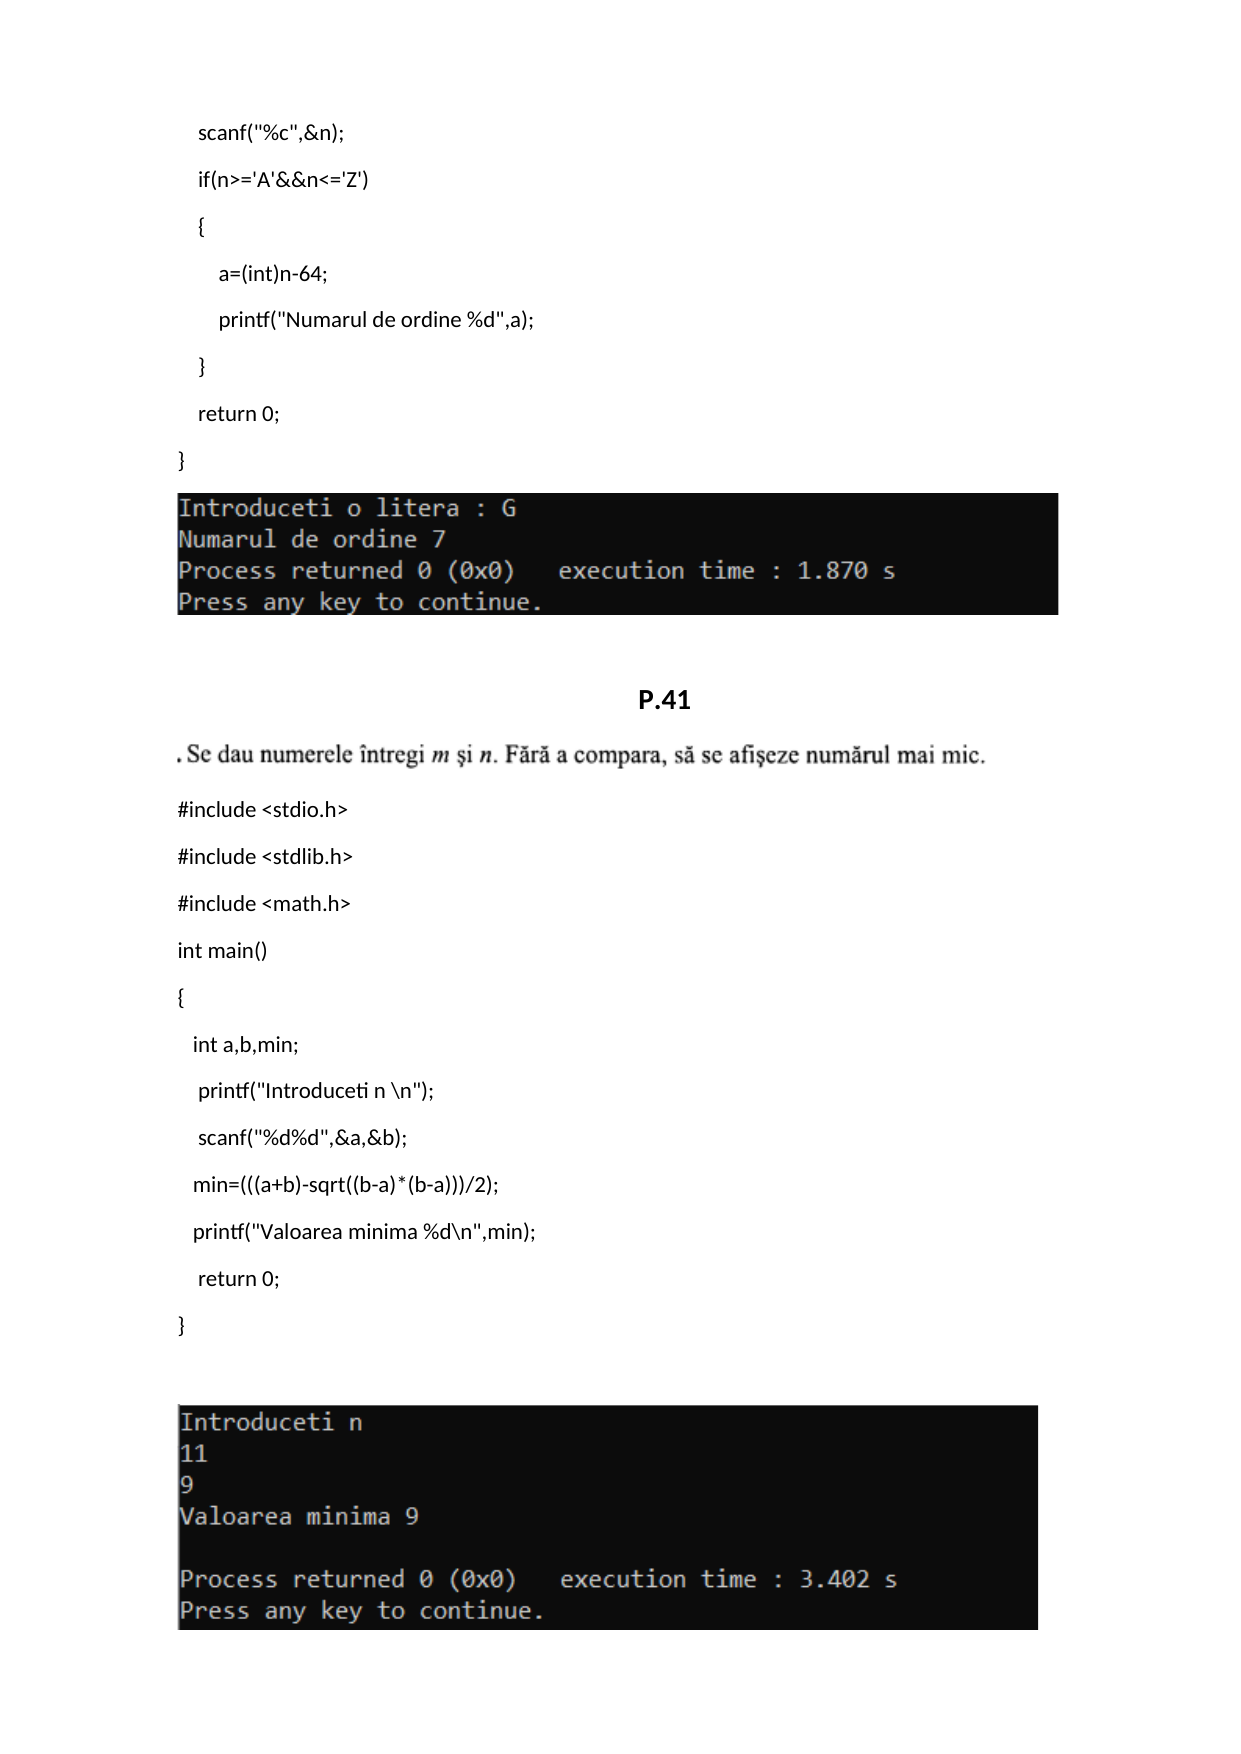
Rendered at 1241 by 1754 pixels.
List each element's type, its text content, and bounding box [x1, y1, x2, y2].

text printf("Introduceti n \n"); [177, 1077, 1152, 1104]
text if(n>='A'&&n<='Z') [177, 165, 1152, 193]
text scanf("%c",&n); [177, 118, 1152, 146]
picture [177, 735, 1001, 777]
text scanf("%d%d",&a,&b); [177, 1123, 1152, 1151]
text return 0; [177, 399, 1152, 427]
text a=(int)n-64; [177, 259, 1152, 287]
text } [177, 1311, 1152, 1339]
text } [177, 352, 1152, 381]
text int main() [177, 936, 1152, 964]
picture [177, 493, 1059, 615]
picture [177, 1404, 1039, 1630]
text } [177, 446, 1152, 474]
text { [177, 212, 1152, 240]
text min=(((a+b)-sqrt((b-a)*(b-a)))/2); [177, 1170, 1152, 1198]
text printf("Numarul de ordine %d",a); [177, 306, 1152, 334]
text P.41 [177, 681, 1152, 716]
text int a,b,min; [177, 1030, 1152, 1058]
text return 0; [177, 1264, 1152, 1292]
text #include <stdio.h> [177, 795, 1152, 823]
text #include <math.h> [177, 889, 1152, 917]
text { [177, 983, 1152, 1011]
text #include <stdlib.h> [177, 842, 1152, 870]
text printf("Valoarea minima %d\n",min); [177, 1217, 1152, 1245]
